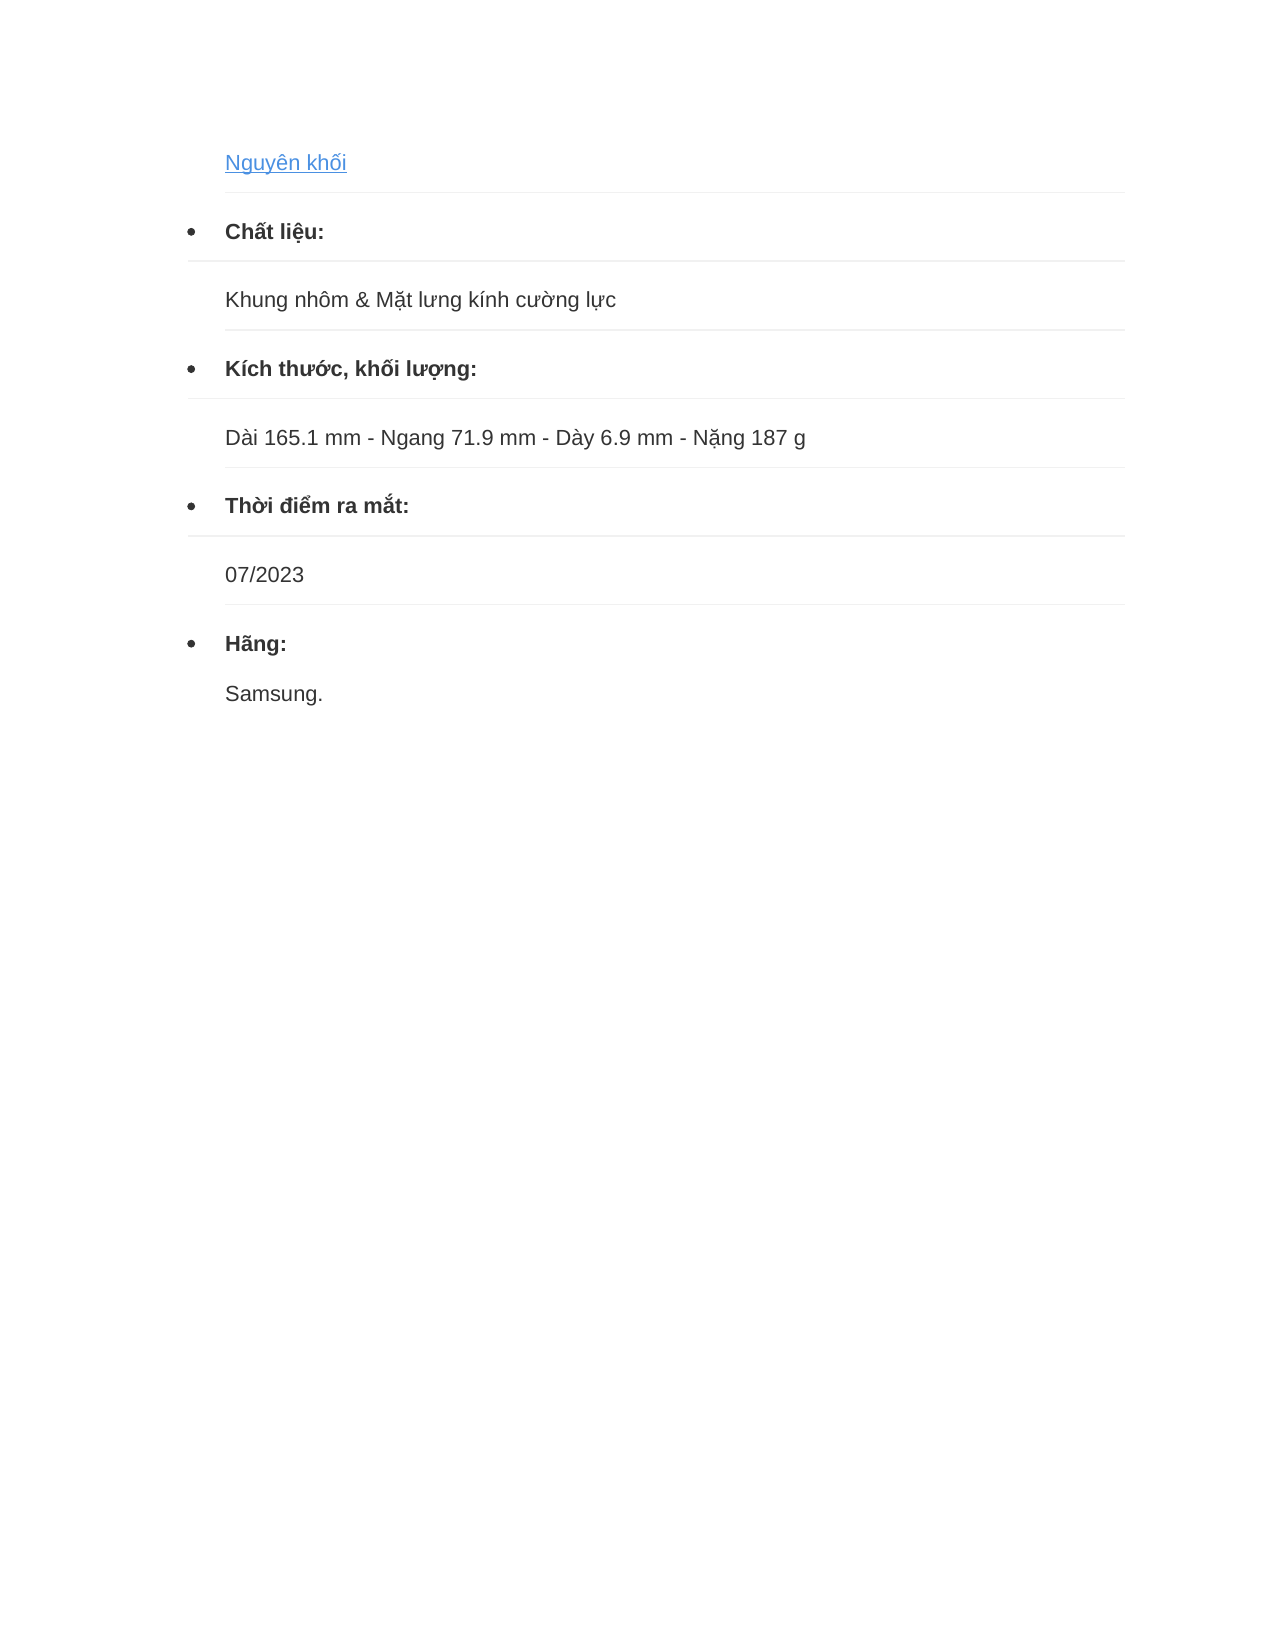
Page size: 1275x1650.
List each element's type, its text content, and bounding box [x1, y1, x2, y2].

text Nguyên khối [225, 150, 1125, 192]
list Kích thước, khối lượng: [187, 356, 1125, 399]
list Chất liệu: [187, 219, 1125, 262]
text 07/2023 [225, 562, 1125, 604]
text Samsung. [225, 681, 1125, 706]
text Khung nhôm & Mặt lưng kính cường lực [225, 287, 1125, 329]
list Thời điểm ra mắt: [187, 493, 1125, 537]
text Dài 165.1 mm - Ngang 71.9 mm - Dày 6.9 mm - Nặng 187 g [225, 424, 1125, 467]
list Hãng: [187, 631, 1125, 656]
